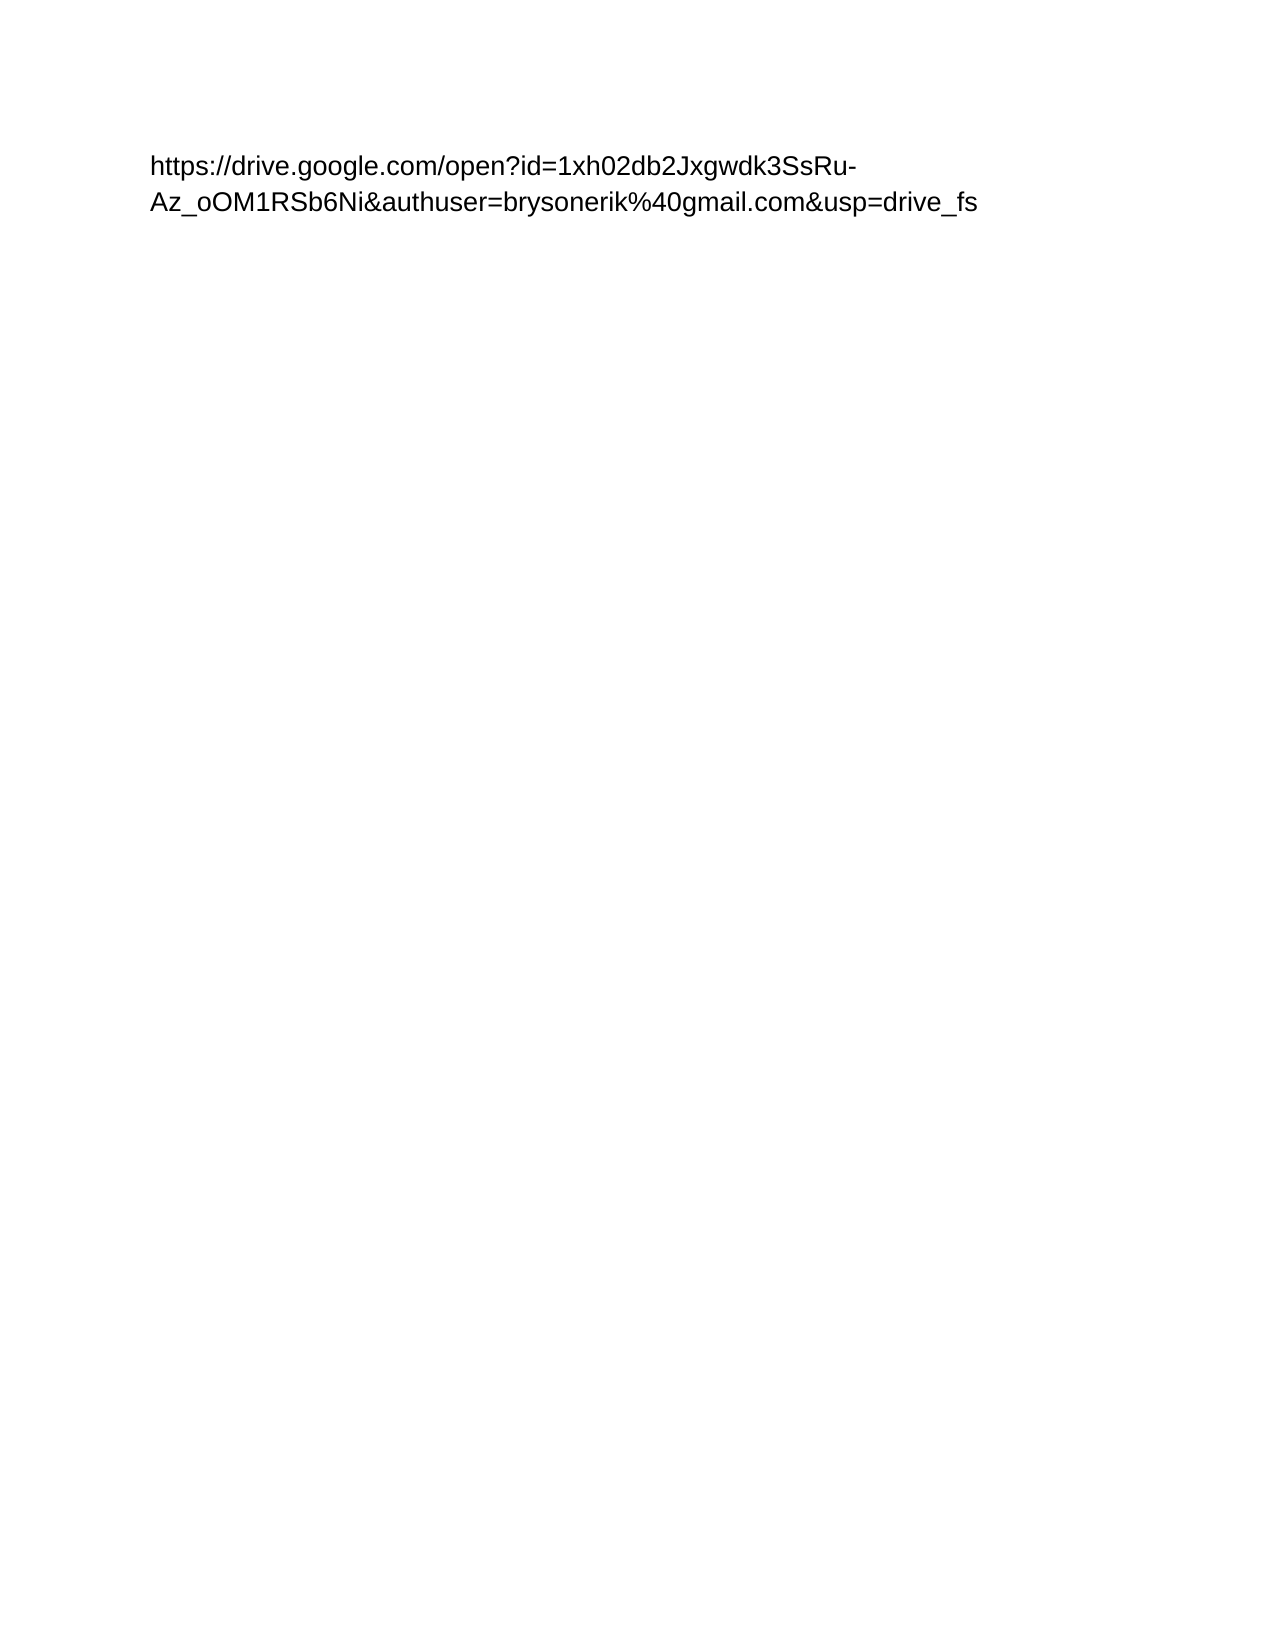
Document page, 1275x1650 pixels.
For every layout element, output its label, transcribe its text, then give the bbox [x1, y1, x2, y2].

text https://drive.google.com/open?id=1xh02db2Jxgwdk3SsRu-Az_oOM1RSb6Ni&authuser=brysonerik%40gmail.com&usp=drive_fs [150, 150, 1125, 217]
